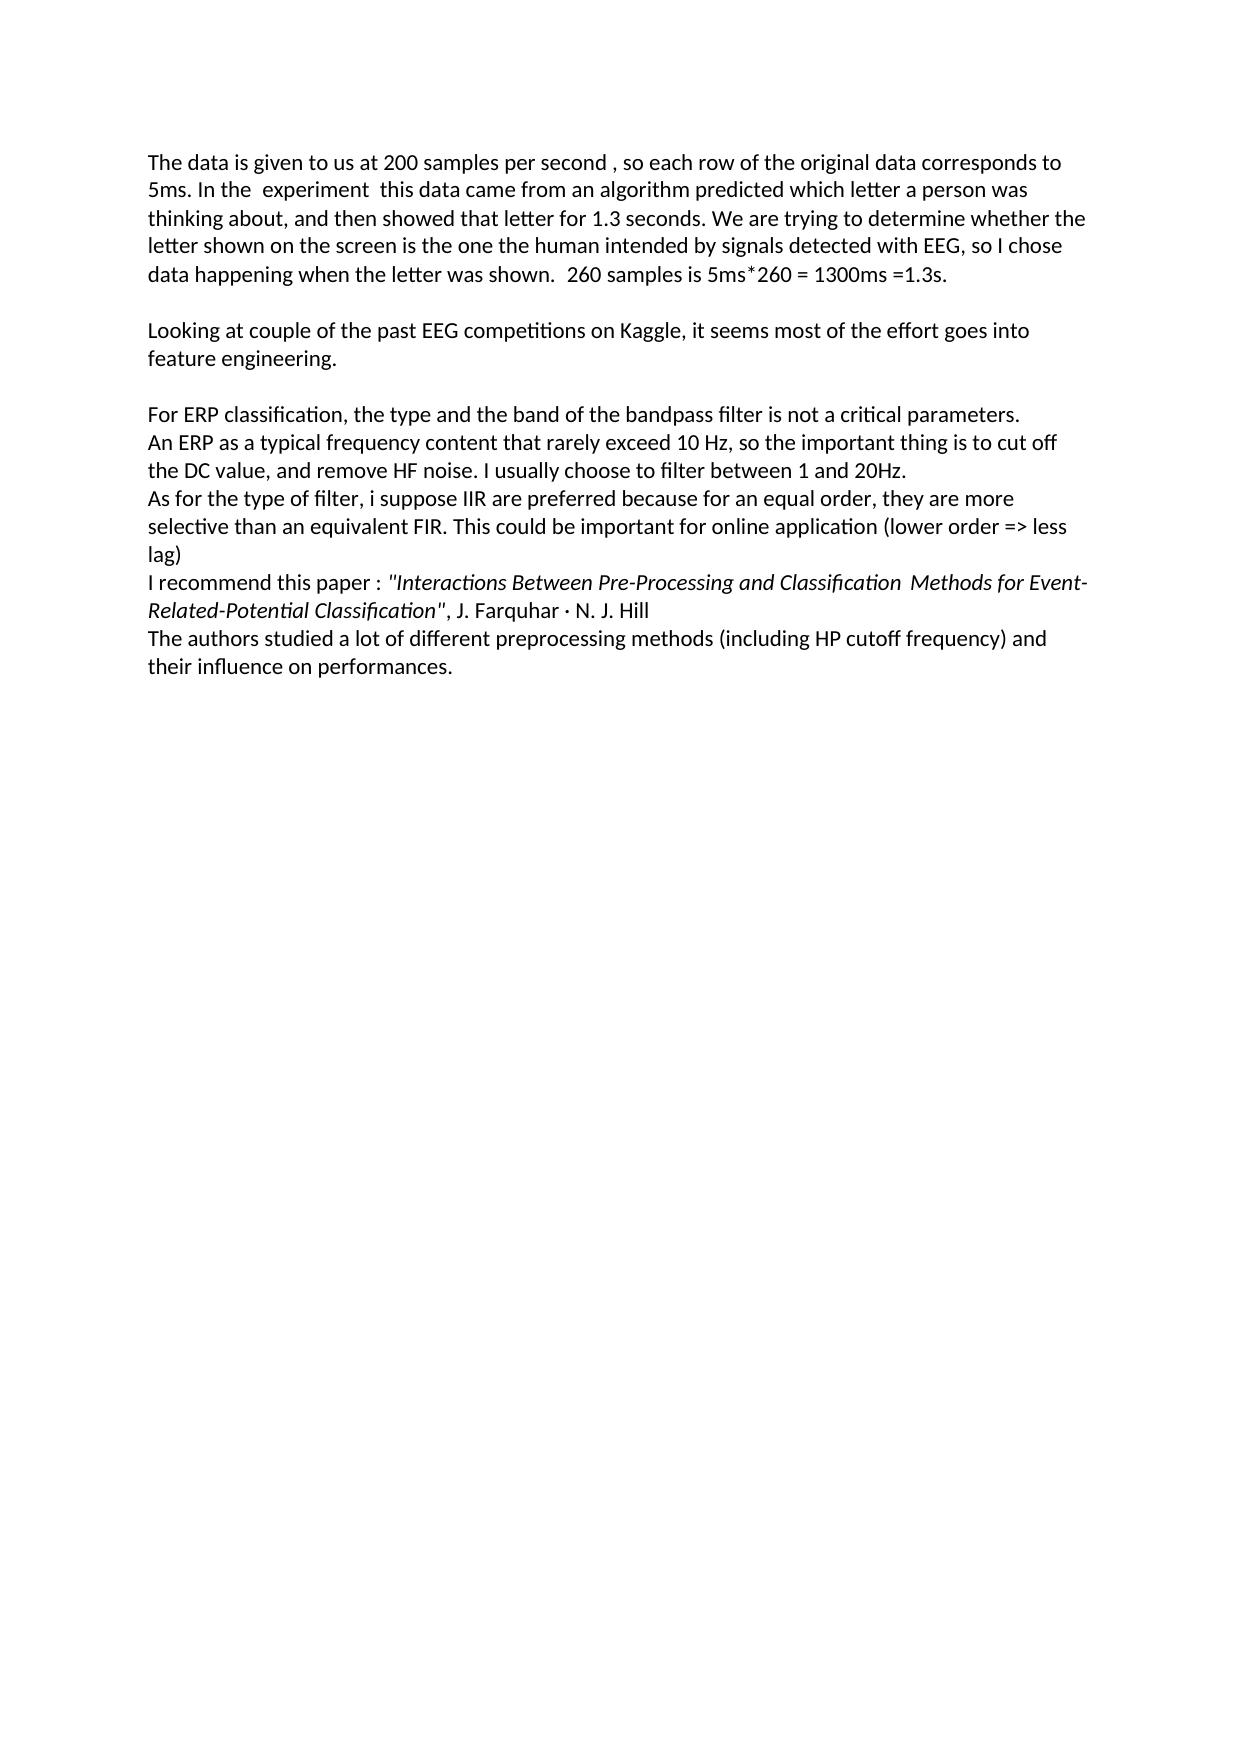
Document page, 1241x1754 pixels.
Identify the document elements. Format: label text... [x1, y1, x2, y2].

text As for the type of filter, i suppose IIR are preferred because for an equal order, they are more selective than an equivalent FIR. This could be important for online application (lower order => less lag) [148, 484, 1093, 568]
text An ERP as a typical frequency content that rarely exceed 10 Hz, so the important thing is to cut off the DC value, and remove HF noise. I usually choose to filter between 1 and 20Hz. [148, 428, 1093, 484]
text I recommend this paper : "Interactions Between Pre-Processing and Classification Methods for Event-Related-Potential Classification", J. Farquhar · N. J. Hill [148, 568, 1093, 624]
text For ERP classification, the type and the band of the bandpass filter is not a critical parameters. [148, 400, 1093, 428]
text The authors studied a lot of different preprocessing methods (including HP cutoff frequency) and their influence on performances. [148, 624, 1093, 680]
text Looking at couple of the past EEG competitions on Kaggle, it seems most of the effort goes into feature engineering. [148, 316, 1093, 372]
